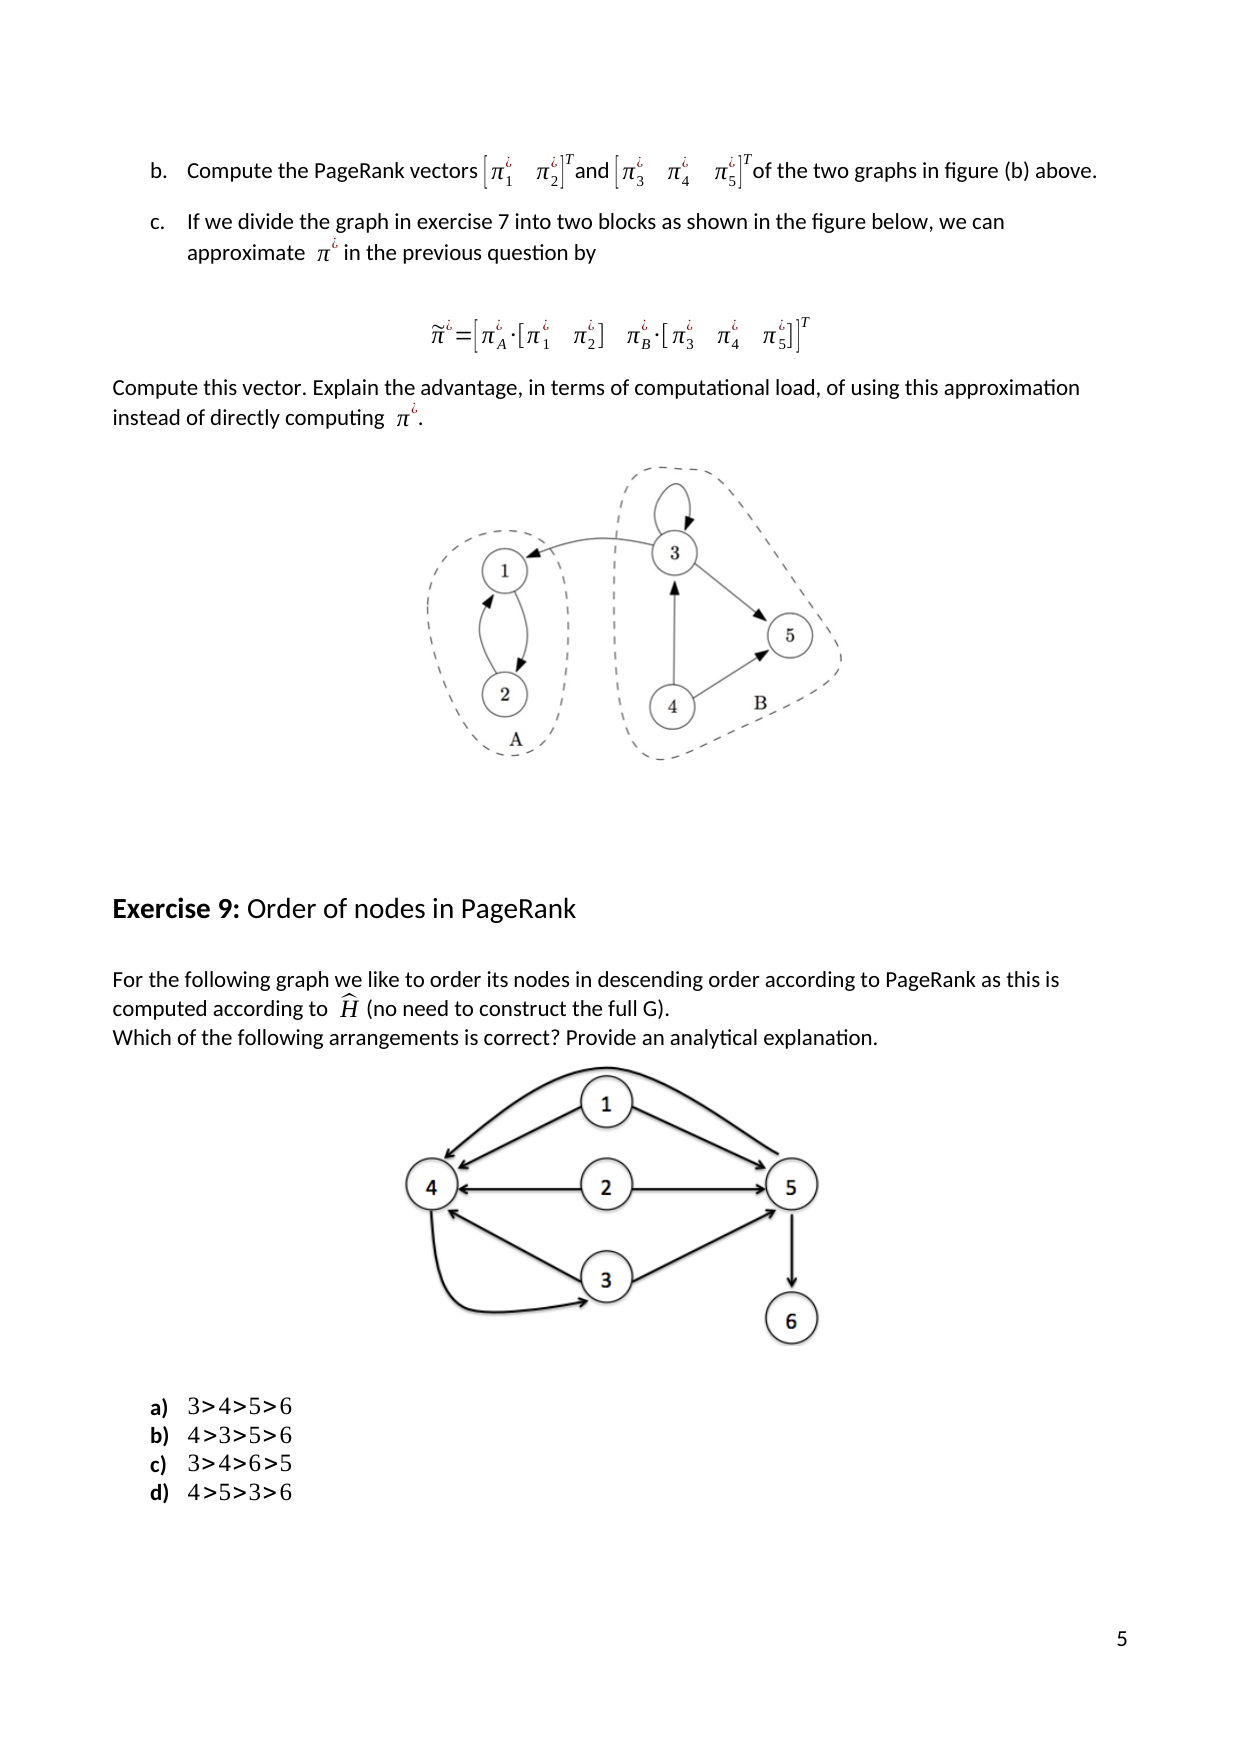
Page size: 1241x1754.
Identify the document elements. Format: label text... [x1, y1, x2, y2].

text Compute this vector. Explain the advantage, in terms of computational load, of using this approximation instead of directly computing . [112, 373, 1128, 432]
text Exercise 9: Order of nodes in PageRank [112, 890, 1128, 926]
picture [342, 450, 899, 795]
picture [395, 1051, 845, 1346]
text Which of the following arrangements is correct? Provide an analytical explanation. [112, 1023, 1128, 1051]
list If we divide the graph in exercise 7 into two blocks as shown in the figure below, we can approximate in the previous question by [150, 207, 1125, 266]
text For the following graph we like to order its nodes in descending order according to PageRank as this is computed according to (no need to construct the full G). [112, 965, 1128, 1023]
list Compute the PageRank vectors and of the two graphs in figure (b) above. [150, 150, 1125, 190]
